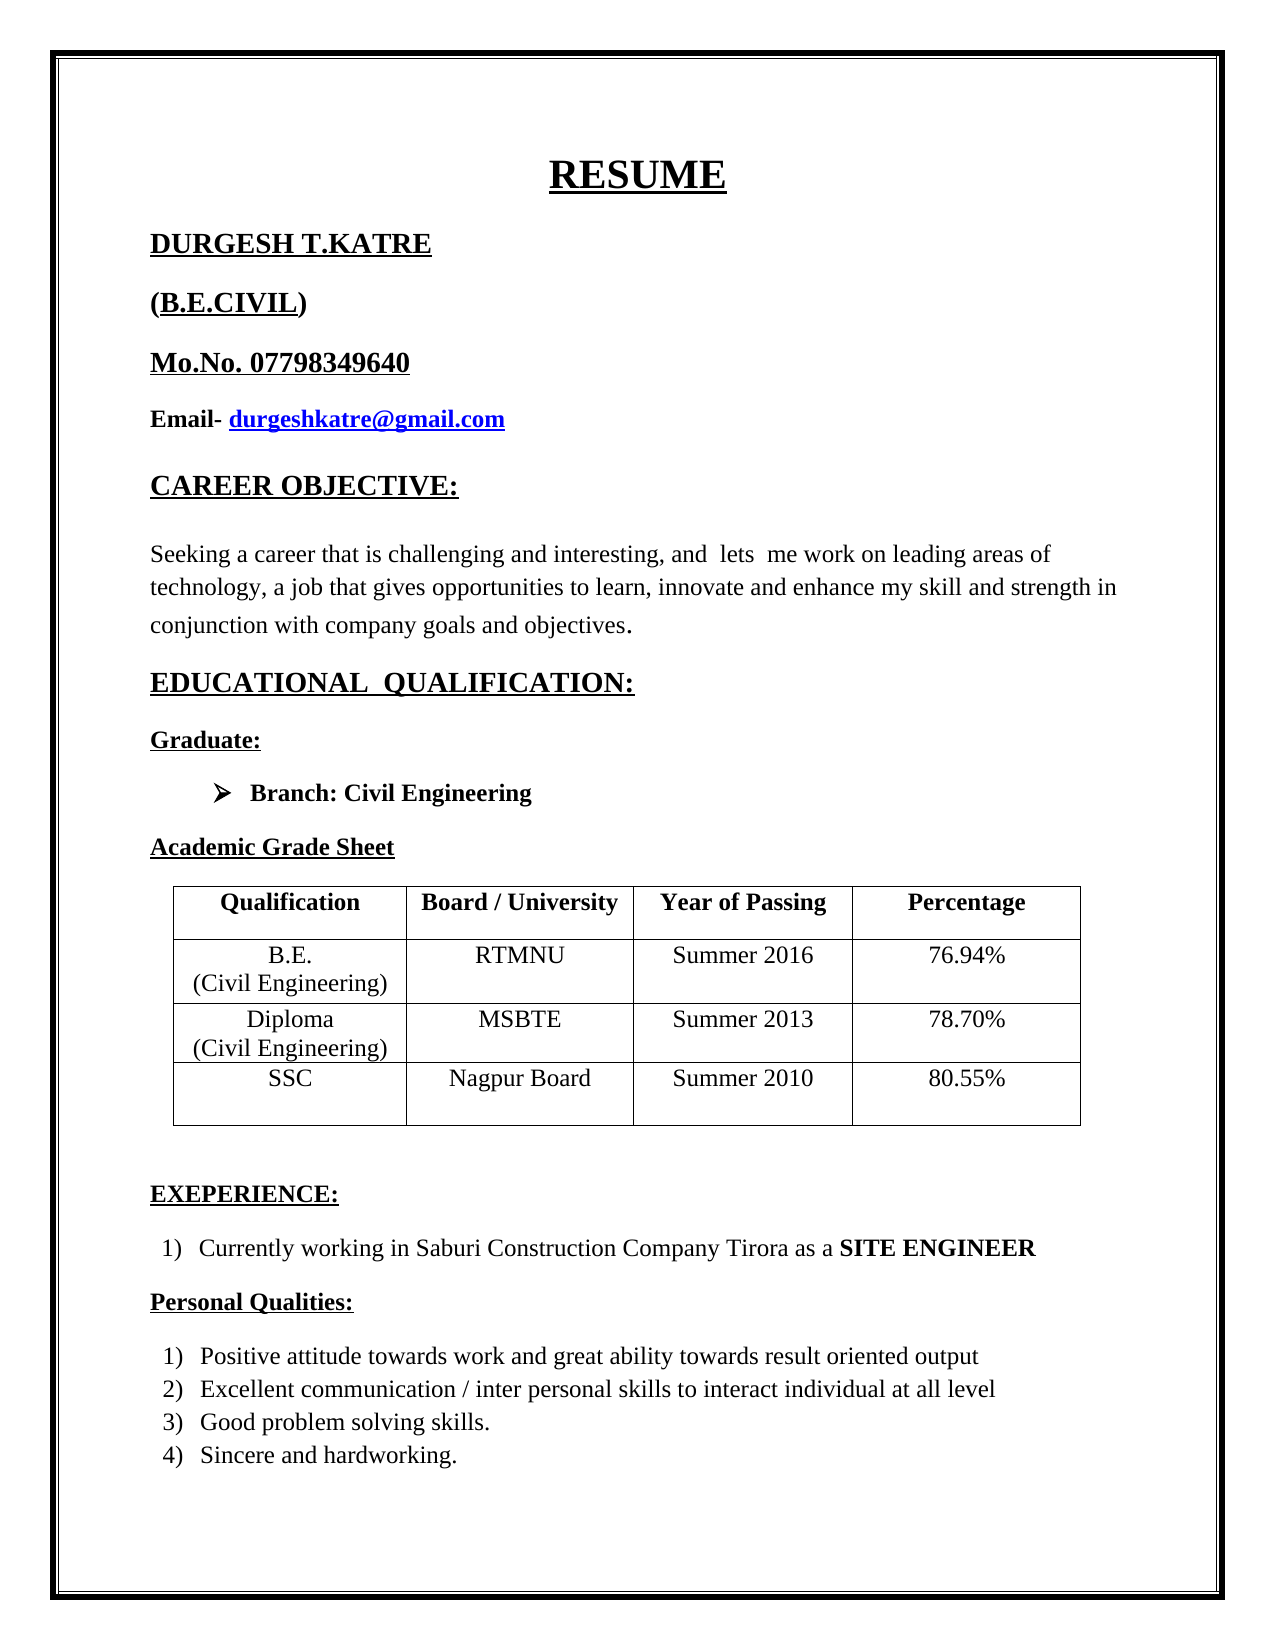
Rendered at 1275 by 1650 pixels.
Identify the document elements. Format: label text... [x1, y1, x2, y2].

table_cell Summer 2010 [634, 1063, 852, 1124]
text Personal Qualities: [150, 1287, 1125, 1316]
text Email- durgeshkatre@gmail.com [150, 404, 1125, 433]
table_header Board / University [407, 887, 633, 939]
text Mo.No. 07798349640 [150, 345, 1125, 378]
text (B.E.CIVIL) [150, 285, 1125, 319]
table_header Percentage [853, 887, 1080, 939]
table_header Qualification [174, 887, 406, 939]
list Currently working in Saburi Construction Company Tirora as a SITE ENGINEER [161, 1233, 1125, 1262]
text RESUME [150, 150, 1125, 198]
table_cell Summer 2013 [634, 1004, 852, 1062]
list Branch: Civil Engineering [212, 778, 1125, 807]
text Seeking a career that is challenging and interesting, and lets me work on leading areas of technology, a job that gives opportunities to learn, innovate and enhance my skill and strength in conjunction with company goals and objectives. [150, 539, 1125, 639]
table_cell Summer 2016 [634, 940, 852, 1003]
table_cell 76.94% [853, 940, 1080, 1003]
text CAREER OBJECTIVE: [150, 468, 1125, 502]
text EXEPERIENCE: [150, 1179, 1125, 1208]
list Positive attitude towards work and great ability towards result oriented output [162, 1341, 1125, 1370]
table_cell SSC [174, 1063, 406, 1124]
text Academic Grade Sheet [150, 832, 1125, 861]
list Sincere and hardworking. [162, 1440, 1125, 1469]
table_cell 80.55% [853, 1063, 1080, 1124]
list Excellent communication / inter personal skills to interact individual at all level [162, 1374, 1125, 1403]
table_cell Nagpur Board [407, 1063, 633, 1124]
text Graduate: [150, 725, 1125, 753]
table_cell RTMNU [407, 940, 633, 1003]
table_header Year of Passing [634, 887, 852, 939]
table_cell B.E. (Civil Engineering) [174, 940, 406, 1003]
list Good problem solving skills. [162, 1407, 1125, 1436]
text EDUCATIONAL QUALIFICATION: [150, 665, 1125, 699]
table_cell Diploma (Civil Engineering) [174, 1004, 406, 1062]
text DURGESH T.KATRE [150, 226, 1125, 259]
table_cell 78.70% [853, 1004, 1080, 1062]
table_cell MSBTE [407, 1004, 633, 1062]
